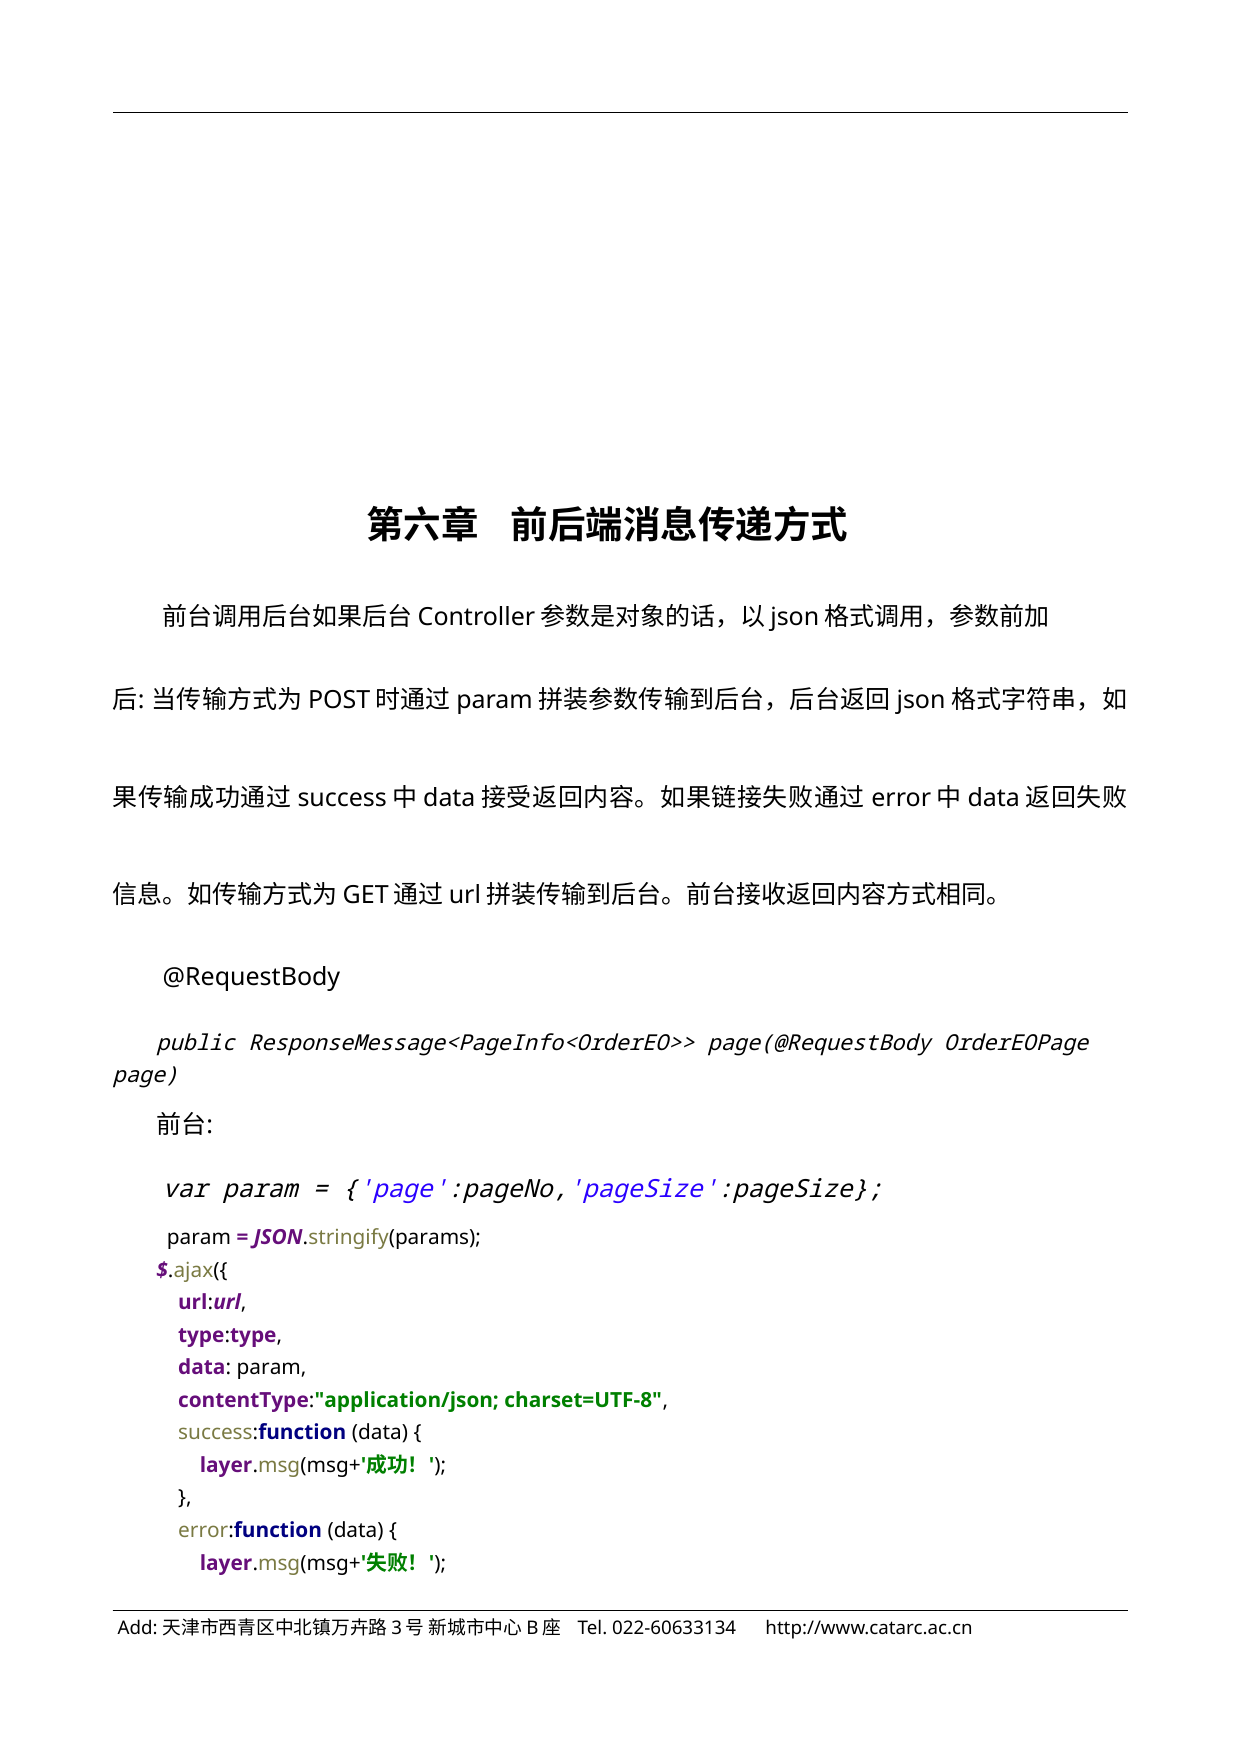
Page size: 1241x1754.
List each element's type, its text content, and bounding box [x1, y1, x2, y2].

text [156, 1253, 1128, 1578]
text var param = {'page':pageNo,'pageSize':pageSize}; [112, 1155, 1128, 1220]
text public ResponseMessage<PageInfo<OrderEO>> page(@RequestBody OrderEOPage page) [112, 1025, 1128, 1090]
text 后: 当传输方式为POST时通过param拼装参数传输到后台，后台返回json格式字符串，如果传输成功通过success中data接受返回内容。如果链接失败通过error中data返回失败信息。如传输方式为GET通过url拼装传输到后台。前台接收返回内容方式相同。 [112, 665, 1128, 925]
text 前台: [112, 1090, 1128, 1155]
text @RequestBody [112, 943, 1128, 1008]
text param = JSON.stringify(params); [112, 1220, 1128, 1253]
subtitle 前后端消息传递方式 [112, 490, 1128, 555]
text 前台调用后台如果后台Controller参数是对象的话，以json格式调用，参数前加 [112, 582, 1128, 647]
